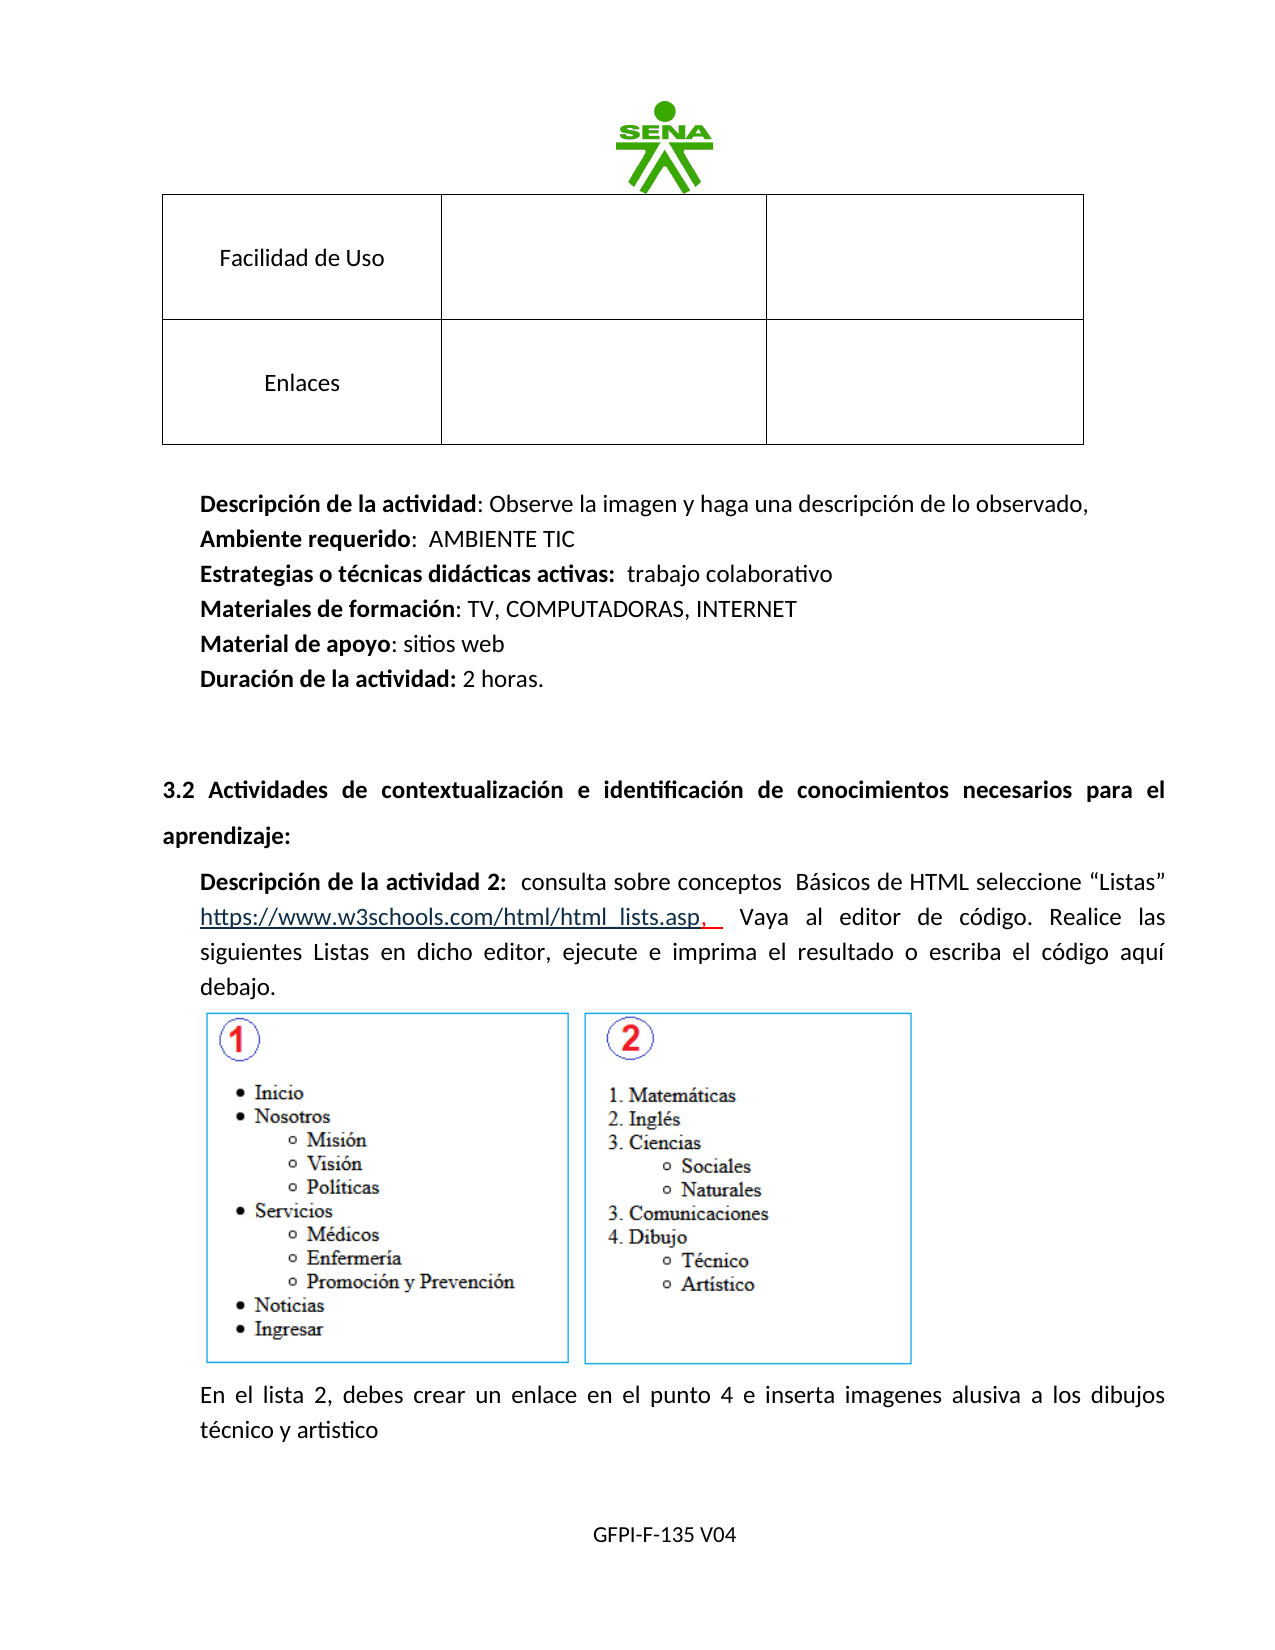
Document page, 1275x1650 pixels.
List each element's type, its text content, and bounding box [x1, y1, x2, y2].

text Descripción de la actividad 2: consulta sobre conceptos Básicos de HTML seleccione “Listas” https://www.w3schools.com/html/html_lists.asp, Vaya al editor de código. Realice las siguientes Listas en dicho editor, ejecute e imprima el resultado o escriba el código aquí debajo. [200, 866, 1167, 1001]
picture [200, 1006, 921, 1375]
text Materiales de formación: TV, COMPUTADORAS, INTERNET [200, 593, 1167, 624]
table_cell [442, 195, 766, 319]
text En el lista 2, debes crear un enlace en el punto 4 e inserta imagenes alusiva a los dibujos técnico y artistico [200, 1379, 1167, 1444]
text 3.2 Actividades de contextualización e identificación de conocimientos necesarios para el aprendizaje: [162, 774, 1167, 851]
text Duración de la actividad: 2 horas. [200, 663, 1167, 694]
table_cell [767, 195, 1083, 319]
picture [616, 101, 714, 194]
text Ambiente requerido: AMBIENTE TIC [200, 523, 1167, 554]
text Descripción de la actividad: Observe la imagen y haga una descripción de lo observado, [200, 488, 1167, 519]
table_cell [442, 320, 766, 444]
table_cell Enlaces [163, 320, 441, 444]
table_cell Facilidad de Uso [163, 195, 441, 319]
table_cell [767, 320, 1083, 444]
text Estrategias o técnicas didácticas activas: trabajo colaborativo [200, 558, 1167, 589]
text Material de apoyo: sitios web [200, 628, 1167, 659]
